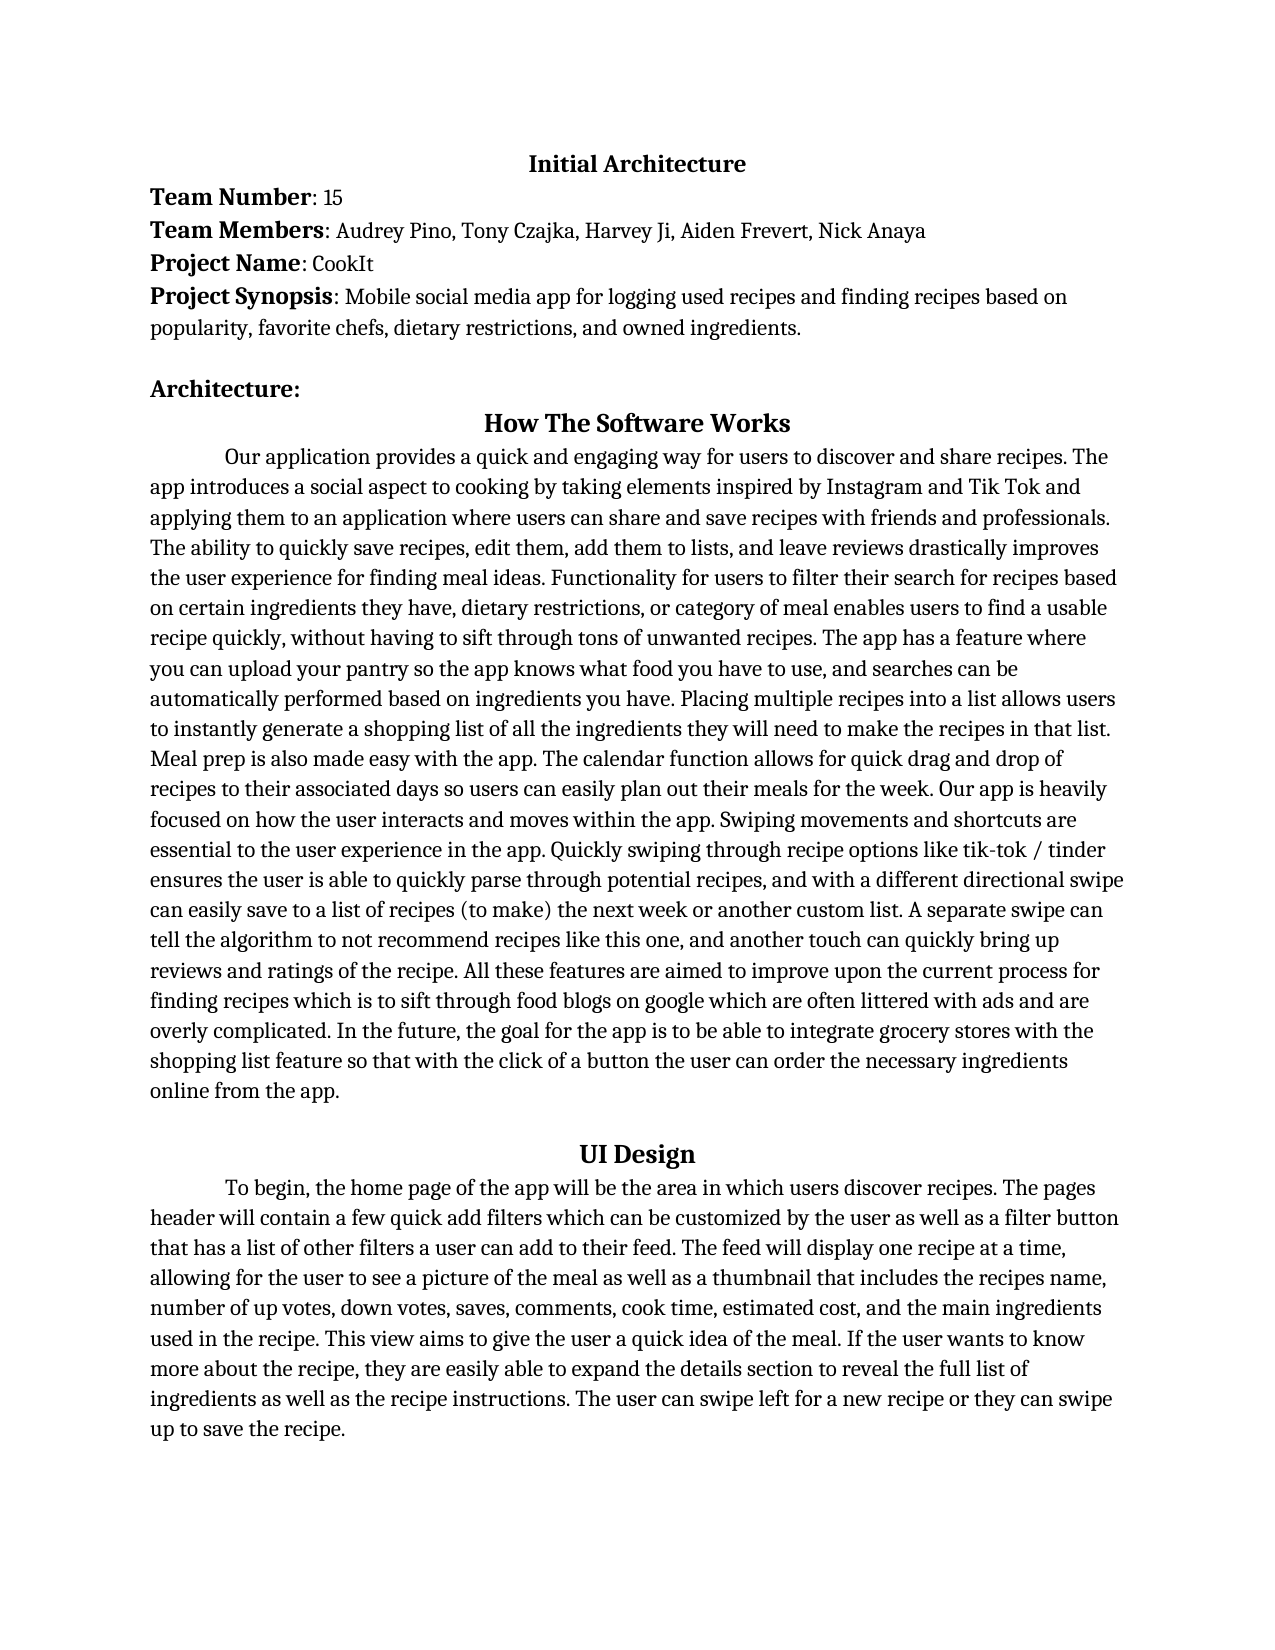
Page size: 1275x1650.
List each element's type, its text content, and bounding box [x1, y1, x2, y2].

text Team Number: 15 [150, 183, 1125, 212]
text Project Name: CookIt [150, 249, 1125, 278]
text Initial Architecture [150, 150, 1125, 179]
subtitle How The Software Works [150, 408, 1125, 439]
text Our application provides a quick and engaging way for users to discover and share recipes. The app introduces a social aspect to cooking by taking elements inspired by Instagram and Tik Tok and applying them to an application where users can share and save recipes with friends and professionals. The ability to quickly save recipes, edit them, add them to lists, and leave reviews drastically improves the user experience for finding meal ideas. Functionality for users to filter their search for recipes based on certain ingredients they have, dietary restrictions, or category of meal enables users to find a usable recipe quickly, without having to sift through tons of unwanted recipes. The app has a feature where you can upload your pantry so the app knows what food you have to use, and searches can be automatically performed based on ingredients you have. Placing multiple recipes into a list allows users to instantly generate a shopping list of all the ingredients they will need to make the recipes in that list. Meal prep is also made easy with the app. The calendar function allows for quick drag and drop of recipes to their associated days so users can easily plan out their meals for the week. Our app is heavily focused on how the user interacts and moves within the app. Swiping movements and shortcuts are essential to the user experience in the app. Quickly swiping through recipe options like tik-tok / tinder ensures the user is able to quickly parse through potential recipes, and with a different directional swipe can easily save to a list of recipes (to make) the next week or another custom list. A separate swipe can tell the algorithm to not recommend recipes like this one, and another touch can quickly bring up reviews and ratings of the recipe. All these features are aimed to improve upon the current process for finding recipes which is to sift through food blogs on google which are often littered with ads and are overly complicated. In the future, the goal for the app is to be able to integrate grocery stores with the shopping list feature so that with the click of a button the user can order the necessary ingredients online from the app. [150, 444, 1125, 1104]
subtitle UI Design [150, 1139, 1125, 1170]
text To begin, the home page of the app will be the area in which users discover recipes. The pages header will contain a few quick add filters which can be customized by the user as well as a filter button that has a list of other filters a user can add to their feed. The feed will display one recipe at a time, allowing for the user to see a picture of the meal as well as a thumbnail that includes the recipes name, number of up votes, down votes, saves, comments, cook time, estimated cost, and the main ingredients used in the recipe. This view aims to give the user a quick idea of the meal. If the user wants to know more about the recipe, they are easily able to expand the details section to reveal the full list of ingredients as well as the recipe instructions. The user can swipe left for a new recipe or they can swipe up to save the recipe. [150, 1174, 1125, 1442]
text Project Synopsis: Mobile social media app for logging used recipes and finding recipes based on popularity, favorite chefs, dietary restrictions, and owned ingredients. [150, 282, 1125, 341]
text Team Members: Audrey Pino, Tony Czajka, Harvey Ji, Aiden Frevert, Nick Anaya [150, 216, 1125, 245]
subtitle Architecture: [150, 375, 1125, 404]
